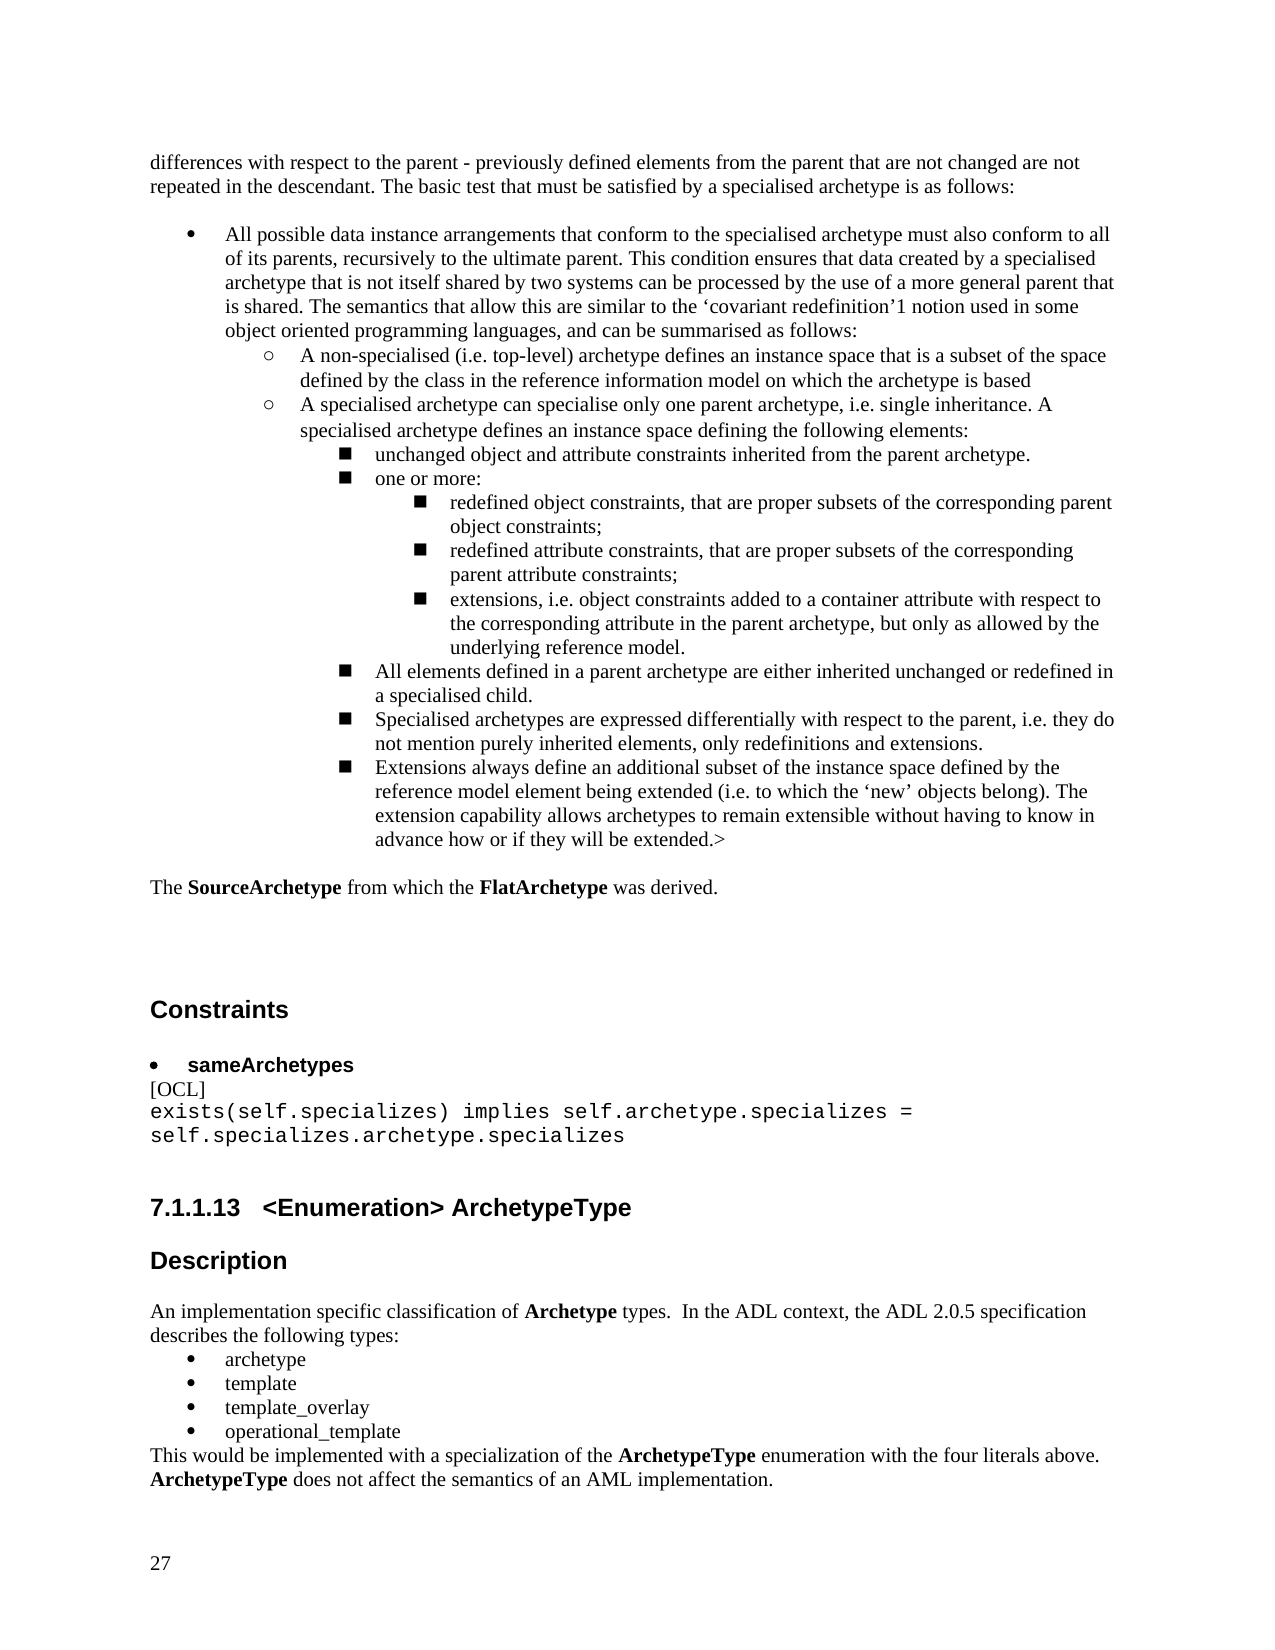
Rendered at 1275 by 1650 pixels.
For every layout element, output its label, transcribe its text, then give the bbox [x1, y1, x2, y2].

list template_overlay [187, 1395, 1125, 1419]
list unchanged object and attribute constraints inherited from the parent archetype. [337, 442, 1125, 466]
text Description [150, 1246, 1125, 1275]
text [OCL] [150, 1077, 1125, 1101]
text This would be implemented with a specialization of the ArchetypeType enumeration with the four literals above. ArchetypeType does not affect the semantics of an AML implementation. [150, 1443, 1125, 1491]
list All elements defined in a parent archetype are either inherited unchanged or redefined in a specialised child. [337, 659, 1125, 707]
text An implementation specific classification of Archetype types. In the ADL context, the ADL 2.0.5 specification describes the following types: [150, 1299, 1125, 1347]
list template [187, 1371, 1125, 1395]
subtitle <Enumeration> ArchetypeType [150, 1193, 1125, 1222]
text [150, 150, 1125, 198]
list A specialised archetype can specialise only one parent archetype, i.e. single inheritance. A specialised archetype defines an instance space defining the following elements: [262, 392, 1125, 442]
list redefined object constraints, that are proper subsets of the corresponding parent object constraints; [412, 490, 1125, 538]
list A non-specialised (i.e. top-level) archetype defines an instance space that is a subset of the space defined by the class in the reference information model on which the archetype is based [262, 342, 1125, 392]
list Specialised archetypes are expressed differentially with respect to the parent, i.e. they do not mention purely inherited elements, only redefinitions and extensions. [337, 707, 1125, 755]
text exists(self.specializes) implies self.archetype.specializes = self.specializes.archetype.specializes [150, 1101, 1125, 1148]
list All possible data instance arrangements that conform to the specialised archetype must also conform to all of its parents, recursively to the ultimate parent. This condition ensures that data created by a specialised archetype that is not itself shared by two systems can be processed by the use of a more general parent that is shared. The semantics that allow this are similar to the ‘covariant redefinition’1 notion used in some object oriented programming languages, and can be summarised as follows: [187, 222, 1125, 342]
text The SourceArchetype from which the FlatArchetype was derived. [150, 875, 1125, 899]
list Extensions always define an additional subset of the instance space defined by the reference model element being extended (i.e. to which the ‘new’ objects belong). The extension capability allows archetypes to remain extensible without having to know in advance how or if they will be extended.> [337, 755, 1125, 851]
text Constraints [150, 996, 1125, 1024]
list one or more: [337, 466, 1125, 490]
list extensions, i.e. object constraints added to a container attribute with respect to the corresponding attribute in the parent archetype, but only as allowed by the underlying reference model. [412, 586, 1125, 659]
list redefined attribute constraints, that are proper subsets of the corresponding parent attribute constraints; [412, 538, 1125, 586]
list operational_template [187, 1419, 1125, 1443]
list archetype [187, 1347, 1125, 1371]
list sameArchetypes [150, 1053, 1125, 1077]
